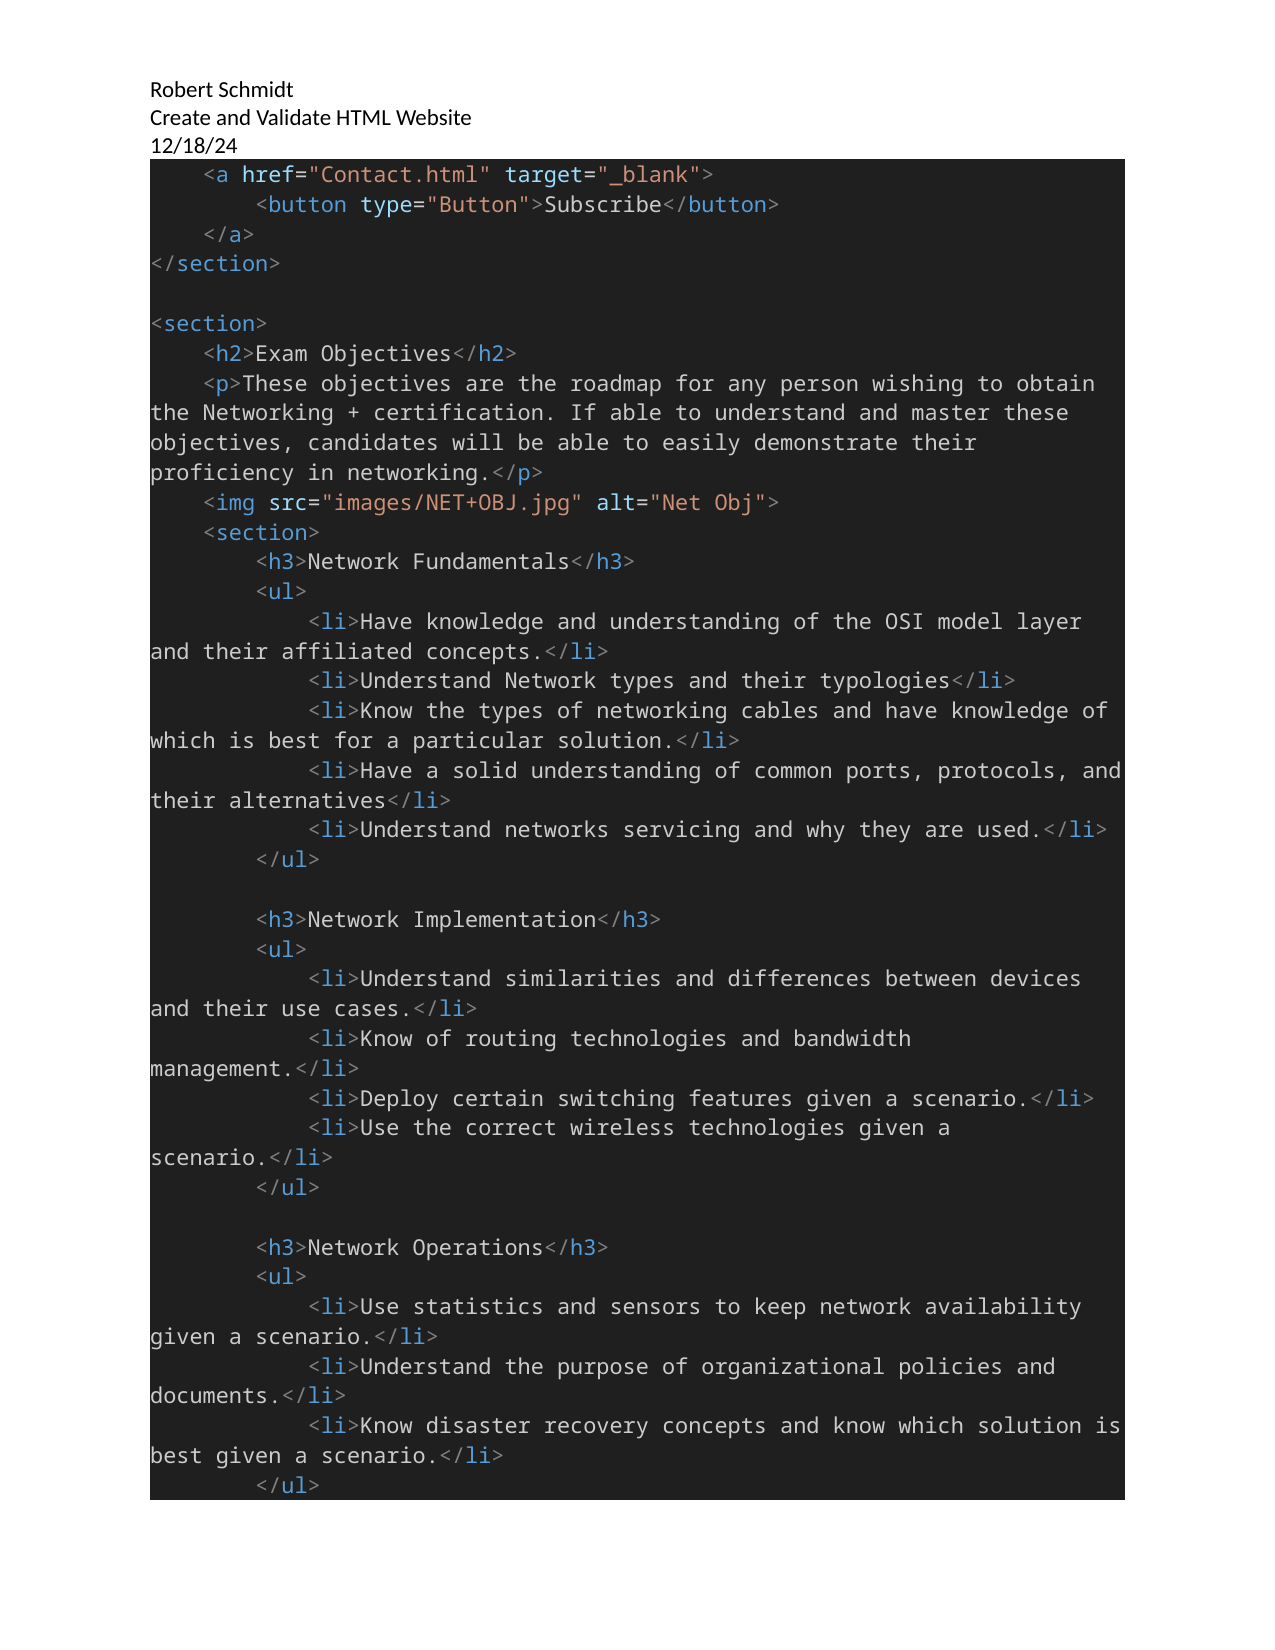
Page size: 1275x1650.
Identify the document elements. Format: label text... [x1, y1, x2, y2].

text <li>Understand networks servicing and why they are used.</li> [150, 814, 1125, 844]
text <li>Understand the purpose of organizational policies and documents.</li> [150, 1351, 1125, 1410]
text <li>Use the correct wireless technologies given a scenario.</li> [150, 1112, 1125, 1172]
text </ul> [150, 1172, 1125, 1202]
text <p>These objectives are the roadmap for any person wishing to obtain the Networking + certification. If able to understand and master these objectives, candidates will be able to easily demonstrate their proficiency in networking.</p> [150, 368, 1125, 487]
text <ul> [150, 1261, 1125, 1291]
text <img src="images/NET+OBJ.jpg" alt="Net Obj"> [150, 487, 1125, 517]
text <a href="Contact.html" target="_blank"> [150, 159, 1125, 189]
text </a> [150, 219, 1125, 248]
text <section> [150, 517, 1125, 546]
text <button type="Button">Subscribe</button> [150, 189, 1125, 219]
text <ul> [150, 934, 1125, 963]
text <li>Understand Network types and their typologies</li> [150, 666, 1125, 695]
text <li>Know the types of networking cables and have knowledge of which is best for a particular solution.</li> [150, 695, 1125, 755]
text <h3>Network Fundamentals</h3> [150, 546, 1125, 576]
text <h2>Exam Objectives</h2> [150, 338, 1125, 368]
text <ul> [150, 576, 1125, 606]
text <li>Deploy certain switching features given a scenario.</li> [150, 1083, 1125, 1112]
text <li>Understand similarities and differences between devices and their use cases.</li> [150, 963, 1125, 1023]
text </ul> [150, 844, 1125, 874]
text <h3>Network Operations</h3> [150, 1232, 1125, 1261]
text <li>Have a solid understanding of common ports, protocols, and their alternatives</li> [150, 755, 1125, 814]
text <li>Use statistics and sensors to keep network availability given a scenario.</li> [150, 1291, 1125, 1351]
text <section> [150, 308, 1125, 338]
text </section> [150, 248, 1125, 278]
text <li>Have knowledge and understanding of the OSI model layer and their affiliated concepts.</li> [150, 606, 1125, 666]
text <h3>Network Implementation</h3> [150, 904, 1125, 934]
text <li>Know disaster recovery concepts and know which solution is best given a scenario.</li> [150, 1410, 1125, 1470]
text <li>Know of routing technologies and bandwidth management.</li> [150, 1023, 1125, 1083]
text </ul> [150, 1470, 1125, 1500]
